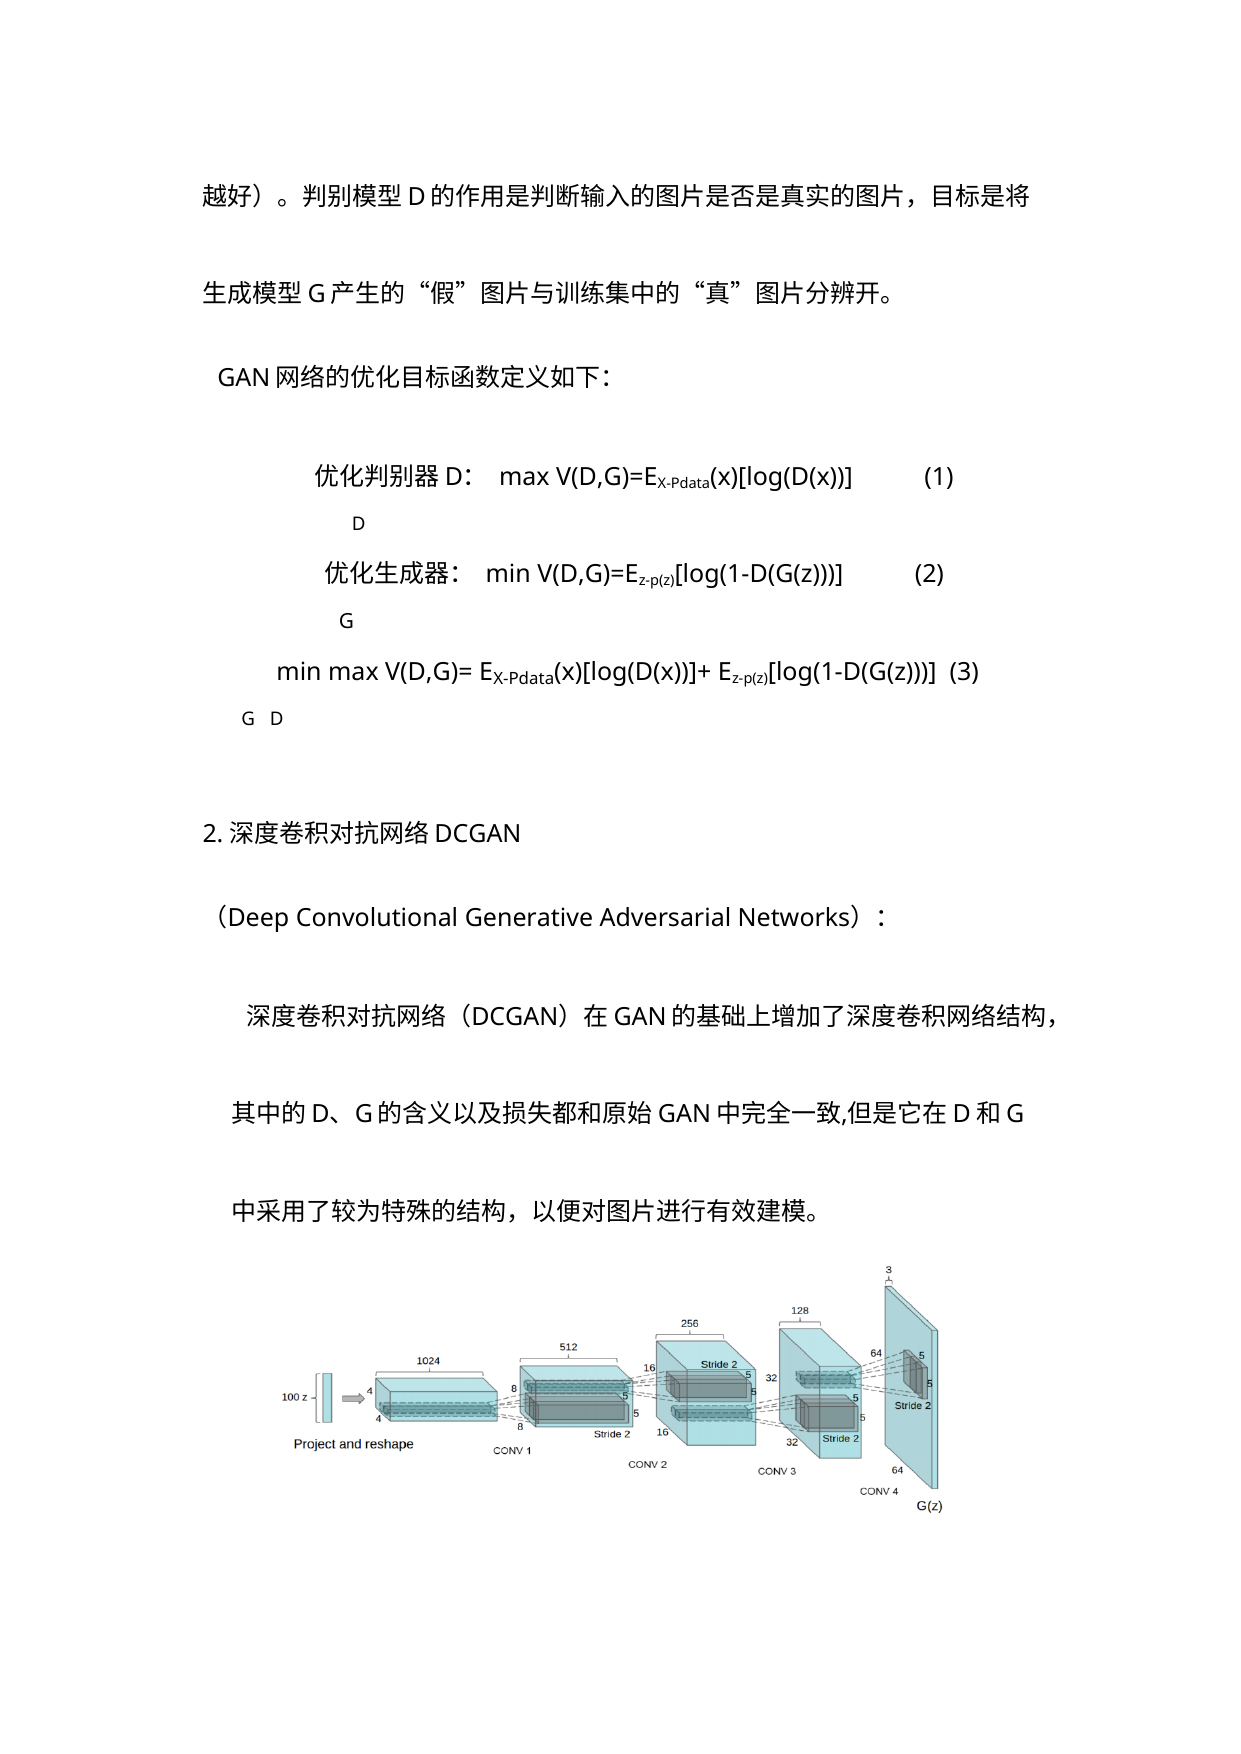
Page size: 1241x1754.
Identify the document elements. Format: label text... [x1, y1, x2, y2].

list （Deep Convolutional Generative Adversarial Networks）： [187, 883, 1053, 948]
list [202, 162, 1053, 324]
list 深度卷积对抗网络（DCGAN）在GAN的基础上增加了深度卷积网络结构，其中的D、G的含义以及损失都和原始GAN中完全一致,但是它在D和G中采用了较为特殊的结构，以便对图片进行有效建模。 [231, 982, 1053, 1242]
text G D [187, 702, 1053, 734]
text D [187, 507, 1053, 539]
list 2. 深度卷积对抗网络DCGAN [187, 799, 1053, 864]
picture [275, 1260, 945, 1521]
text 优化生成器： min V(D,G)=Ez-p(z)[log(1-D(G(z)))] (2) [187, 539, 1053, 604]
text 优化判别器D： max V(D,G)=EX-Pdata(x)[log(D(x))] (1) [187, 442, 1053, 507]
list GAN网络的优化目标函数定义如下： [202, 343, 1053, 408]
text G [187, 604, 1053, 637]
text min max V(D,G)= EX-Pdata(x)[log(D(x))]+ Ez-p(z)[log(1-D(G(z)))] (3) [187, 637, 1053, 702]
